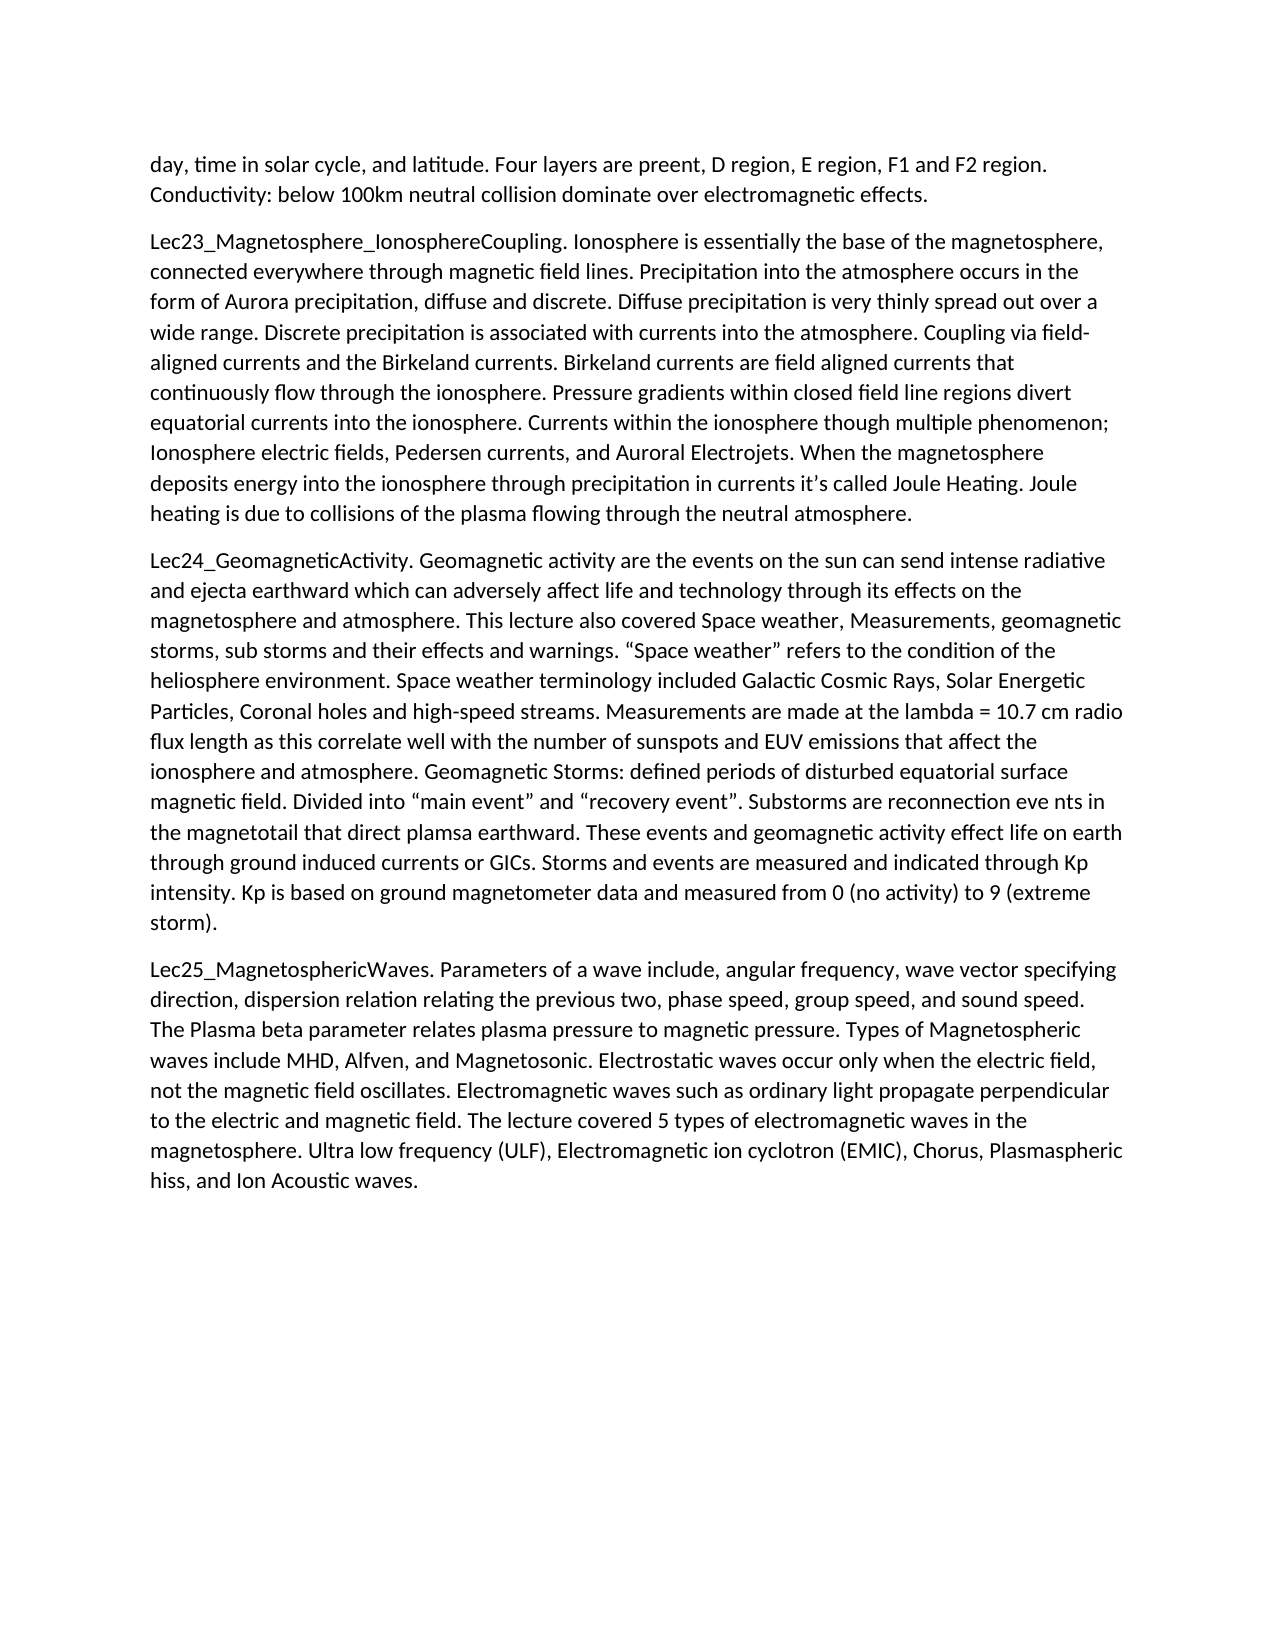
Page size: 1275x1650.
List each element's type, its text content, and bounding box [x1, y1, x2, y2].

text Lec25_MagnetosphericWaves. Parameters of a wave include, angular frequency, wave vector specifying direction, dispersion relation relating the previous two, phase speed, group speed, and sound speed. The Plasma beta parameter relates plasma pressure to magnetic pressure. Types of Magnetospheric waves include MHD, Alfven, and Magnetosonic. Electrostatic waves occur only when the electric field, not the magnetic field oscillates. Electromagnetic waves such as ordinary light propagate perpendicular to the electric and magnetic field. The lecture covered 5 types of electromagnetic waves in the magnetosphere. Ultra low frequency (ULF), Electromagnetic ion cyclotron (EMIC), Chorus, Plasmaspheric hiss, and Ion Acoustic waves. [150, 955, 1125, 1195]
text Lec24_GeomagneticActivity. Geomagnetic activity are the events on the sun can send intense radiative and ejecta earthward which can adversely affect life and technology through its effects on the magnetosphere and atmosphere. This lecture also covered Space weather, Measurements, geomagnetic storms, sub storms and their effects and warnings. “Space weather” refers to the condition of the heliosphere environment. Space weather terminology included Galactic Cosmic Rays, Solar Energetic Particles, Coronal holes and high-speed streams. Measurements are made at the lambda = 10.7 cm radio flux length as this correlate well with the number of sunspots and EUV emissions that affect the ionosphere and atmosphere. Geomagnetic Storms: defined periods of disturbed equatorial surface magnetic field. Divided into “main event” and “recovery event”. Substorms are reconnection eve nts in the magnetotail that direct plamsa earthward. These events and geomagnetic activity effect life on earth through ground induced currents or GICs. Storms and events are measured and indicated through Kp intensity. Kp is based on ground magnetometer data and measured from 0 (no activity) to 9 (extreme storm). [150, 546, 1125, 936]
text Lec23_Magnetosphere_IonosphereCoupling. Ionosphere is essentially the base of the magnetosphere, connected everywhere through magnetic field lines. Precipitation into the atmosphere occurs in the form of Aurora precipitation, diffuse and discrete. Diffuse precipitation is very thinly spread out over a wide range. Discrete precipitation is associated with currents into the atmosphere. Coupling via field-aligned currents and the Birkeland currents. Birkeland currents are field aligned currents that continuously flow through the ionosphere. Pressure gradients within closed field line regions divert equatorial currents into the ionosphere. Currents within the ionosphere though multiple phenomenon; Ionosphere electric fields, Pedersen currents, and Auroral Electrojets. When the magnetosphere deposits energy into the ionosphere through precipitation in currents it’s called Joule Heating. Joule heating is due to collisions of the plasma flowing through the neutral atmosphere. [150, 227, 1125, 527]
